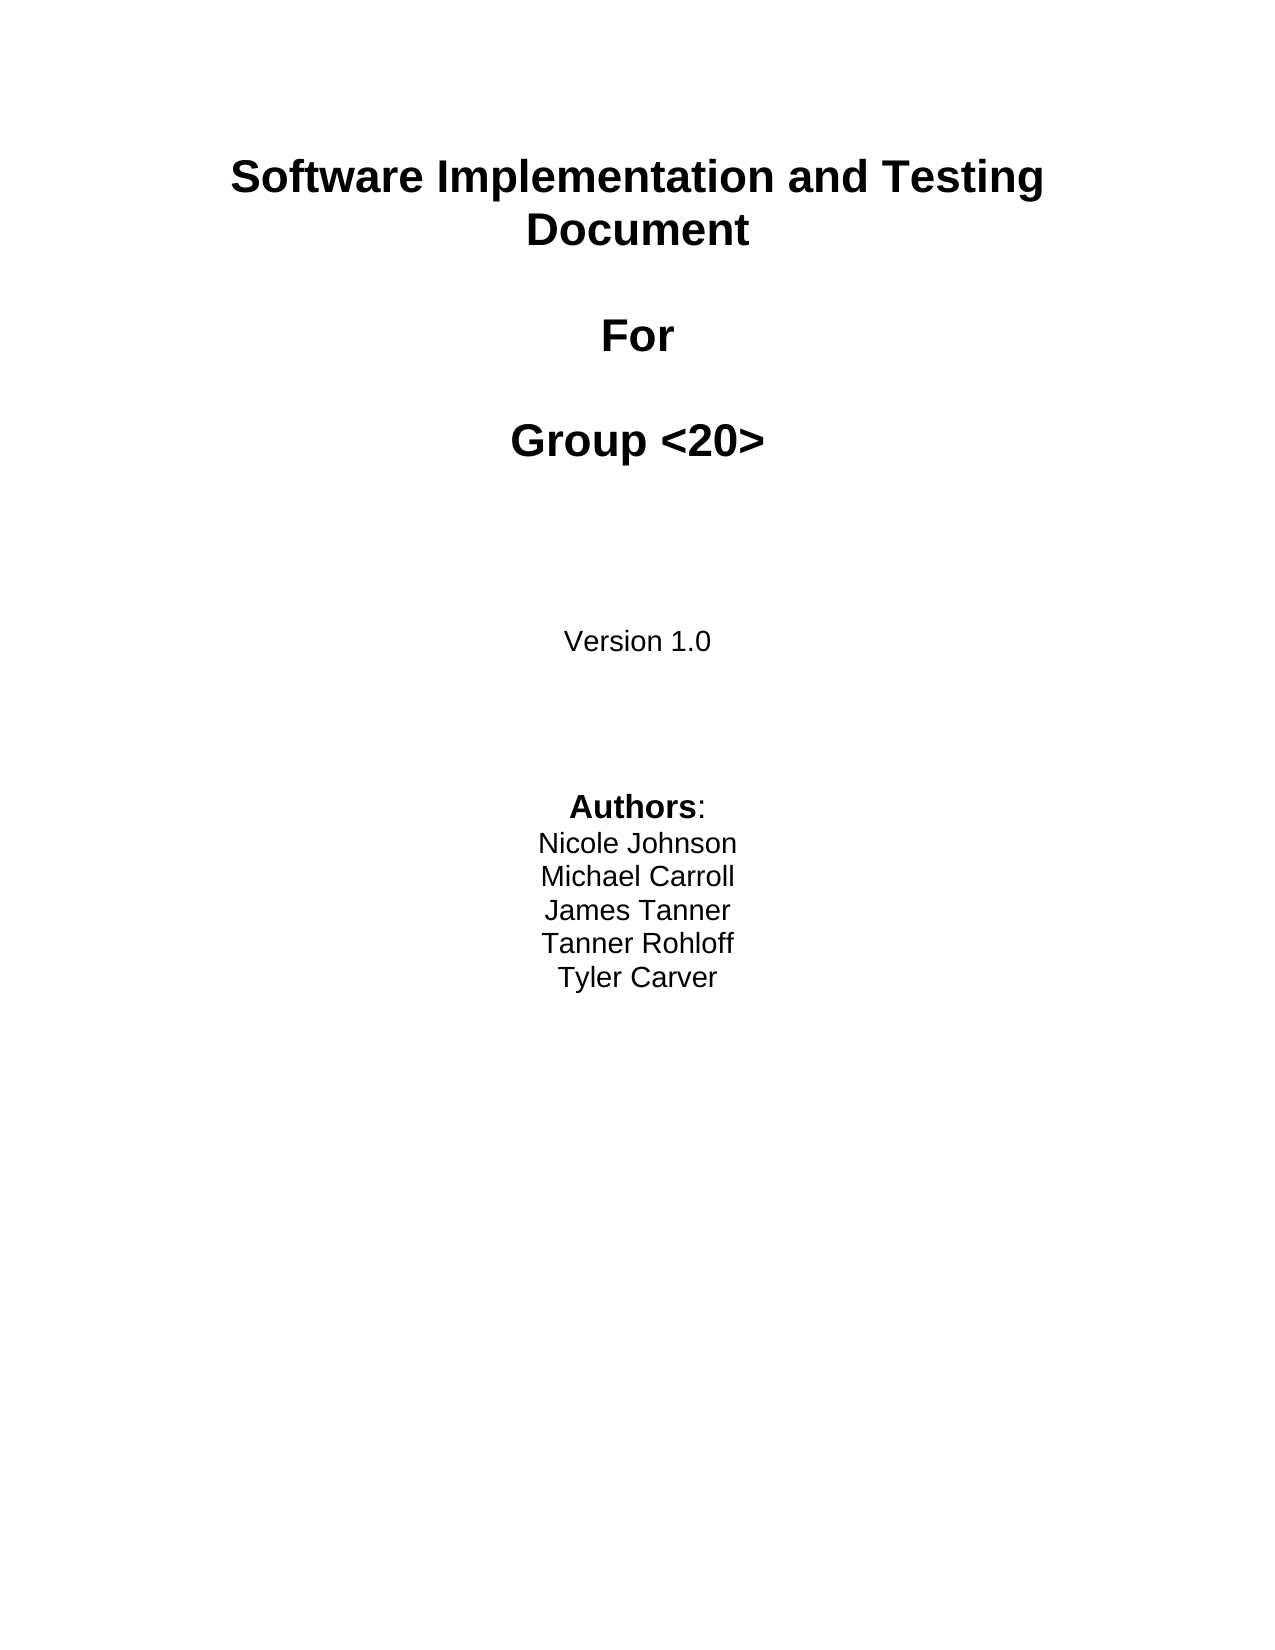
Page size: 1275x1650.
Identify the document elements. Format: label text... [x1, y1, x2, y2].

text For [187, 308, 1087, 361]
text Nicole Johnson [187, 826, 1087, 859]
text Software Implementation and Testing Document [187, 150, 1087, 255]
text Michael Carroll [187, 859, 1087, 893]
text Authors: [187, 787, 1087, 826]
text Tanner Rohloff [187, 926, 1087, 960]
text James Tanner [187, 893, 1087, 926]
text Group <20> [187, 413, 1087, 466]
text Version 1.0 [187, 624, 1087, 658]
text Tyler Carver [187, 960, 1087, 993]
